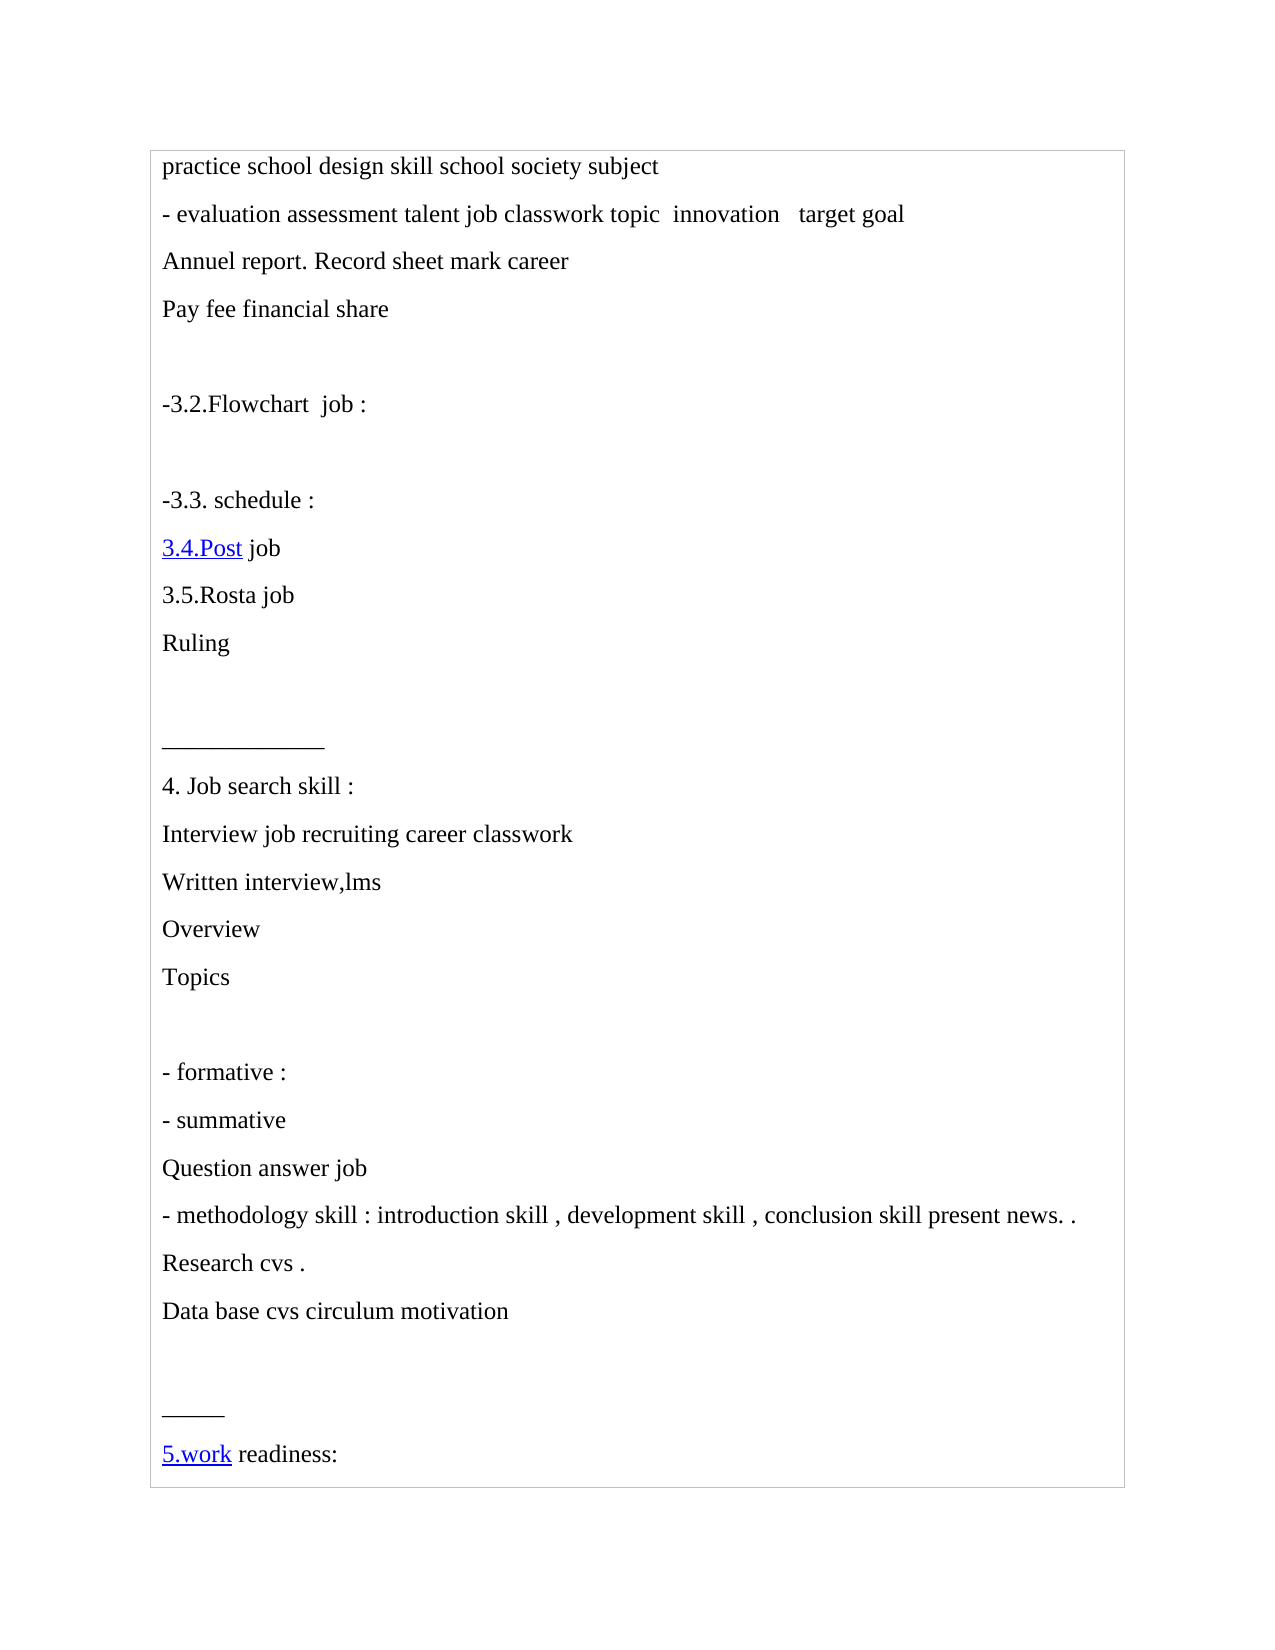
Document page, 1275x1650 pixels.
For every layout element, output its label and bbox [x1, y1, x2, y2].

table_header [151, 151, 1124, 1487]
